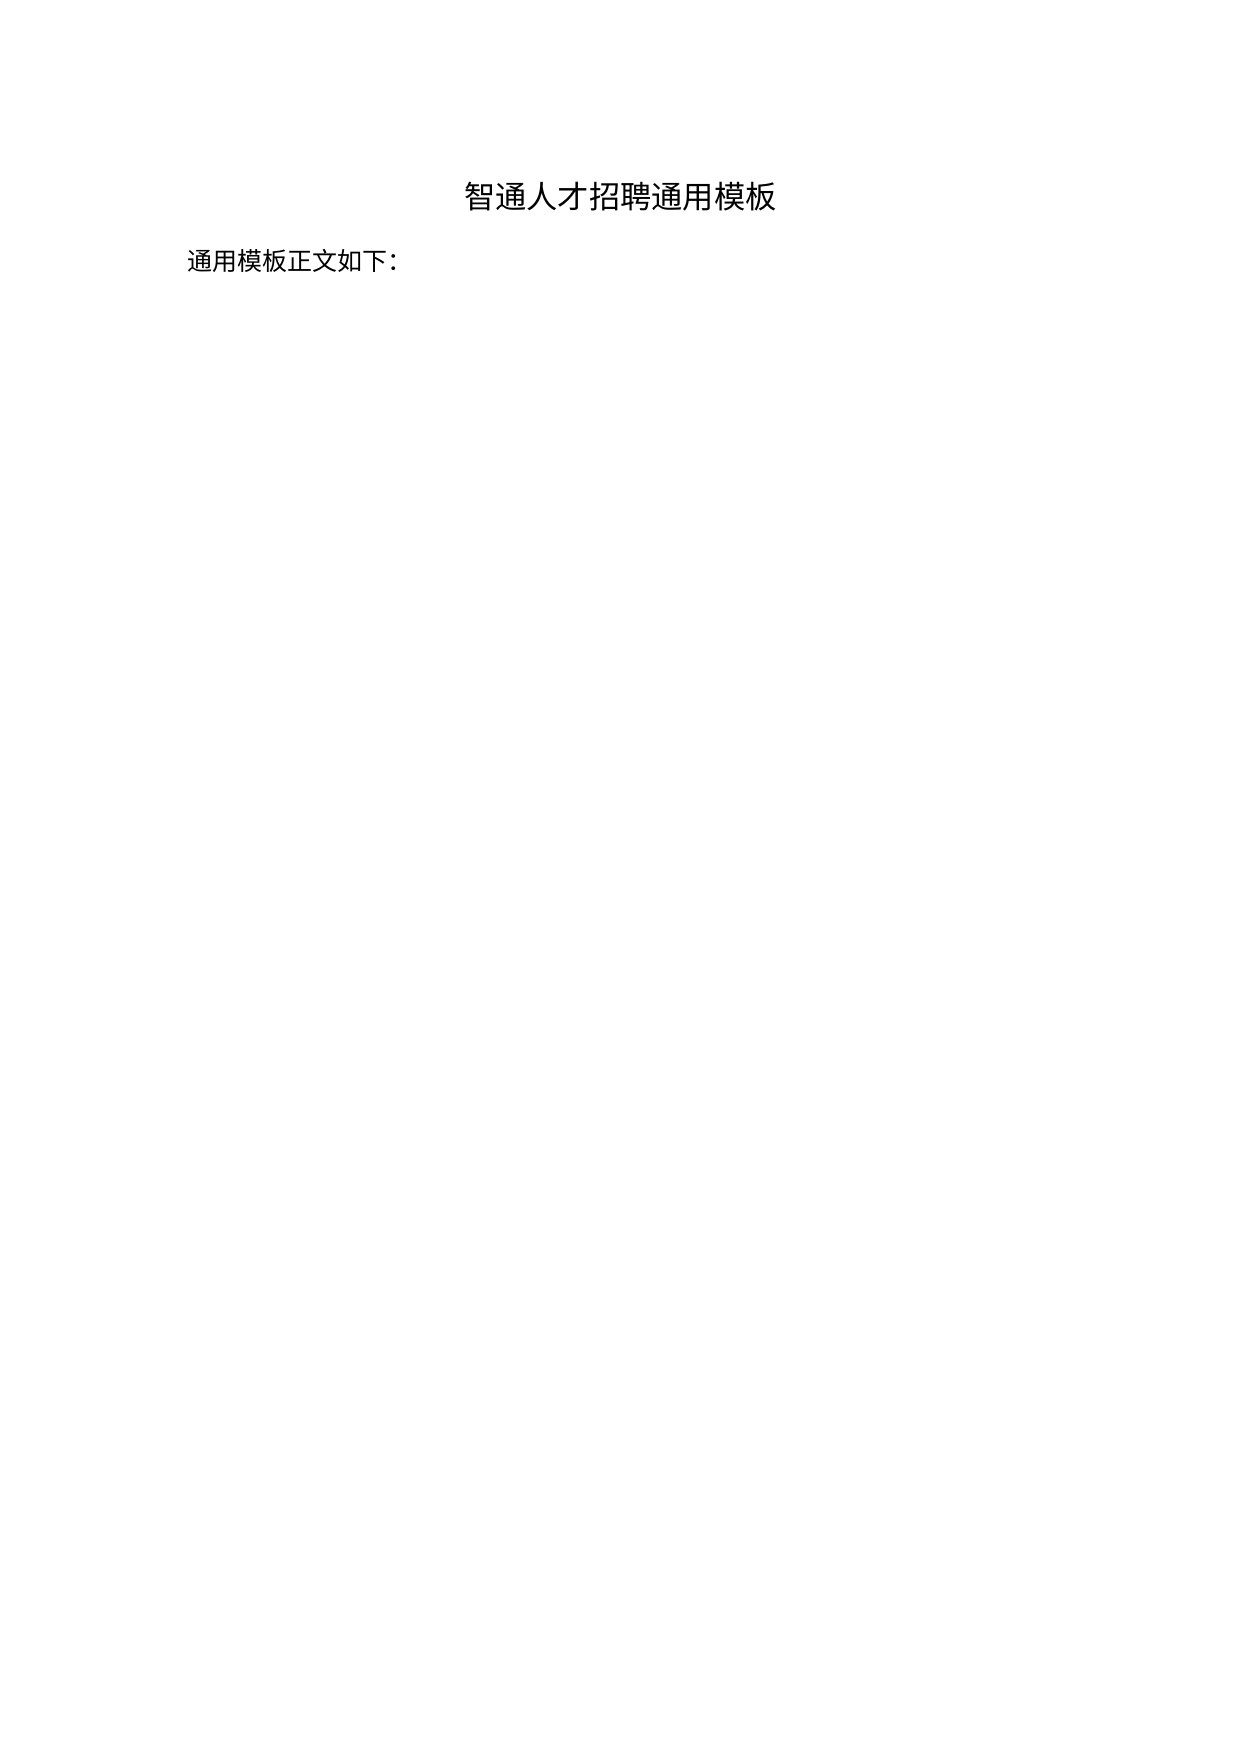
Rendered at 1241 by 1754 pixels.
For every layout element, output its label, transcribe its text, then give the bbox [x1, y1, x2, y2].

text 通用模板正文如下： [187, 227, 1053, 292]
text 智通人才招聘通用模板 [187, 162, 1053, 227]
